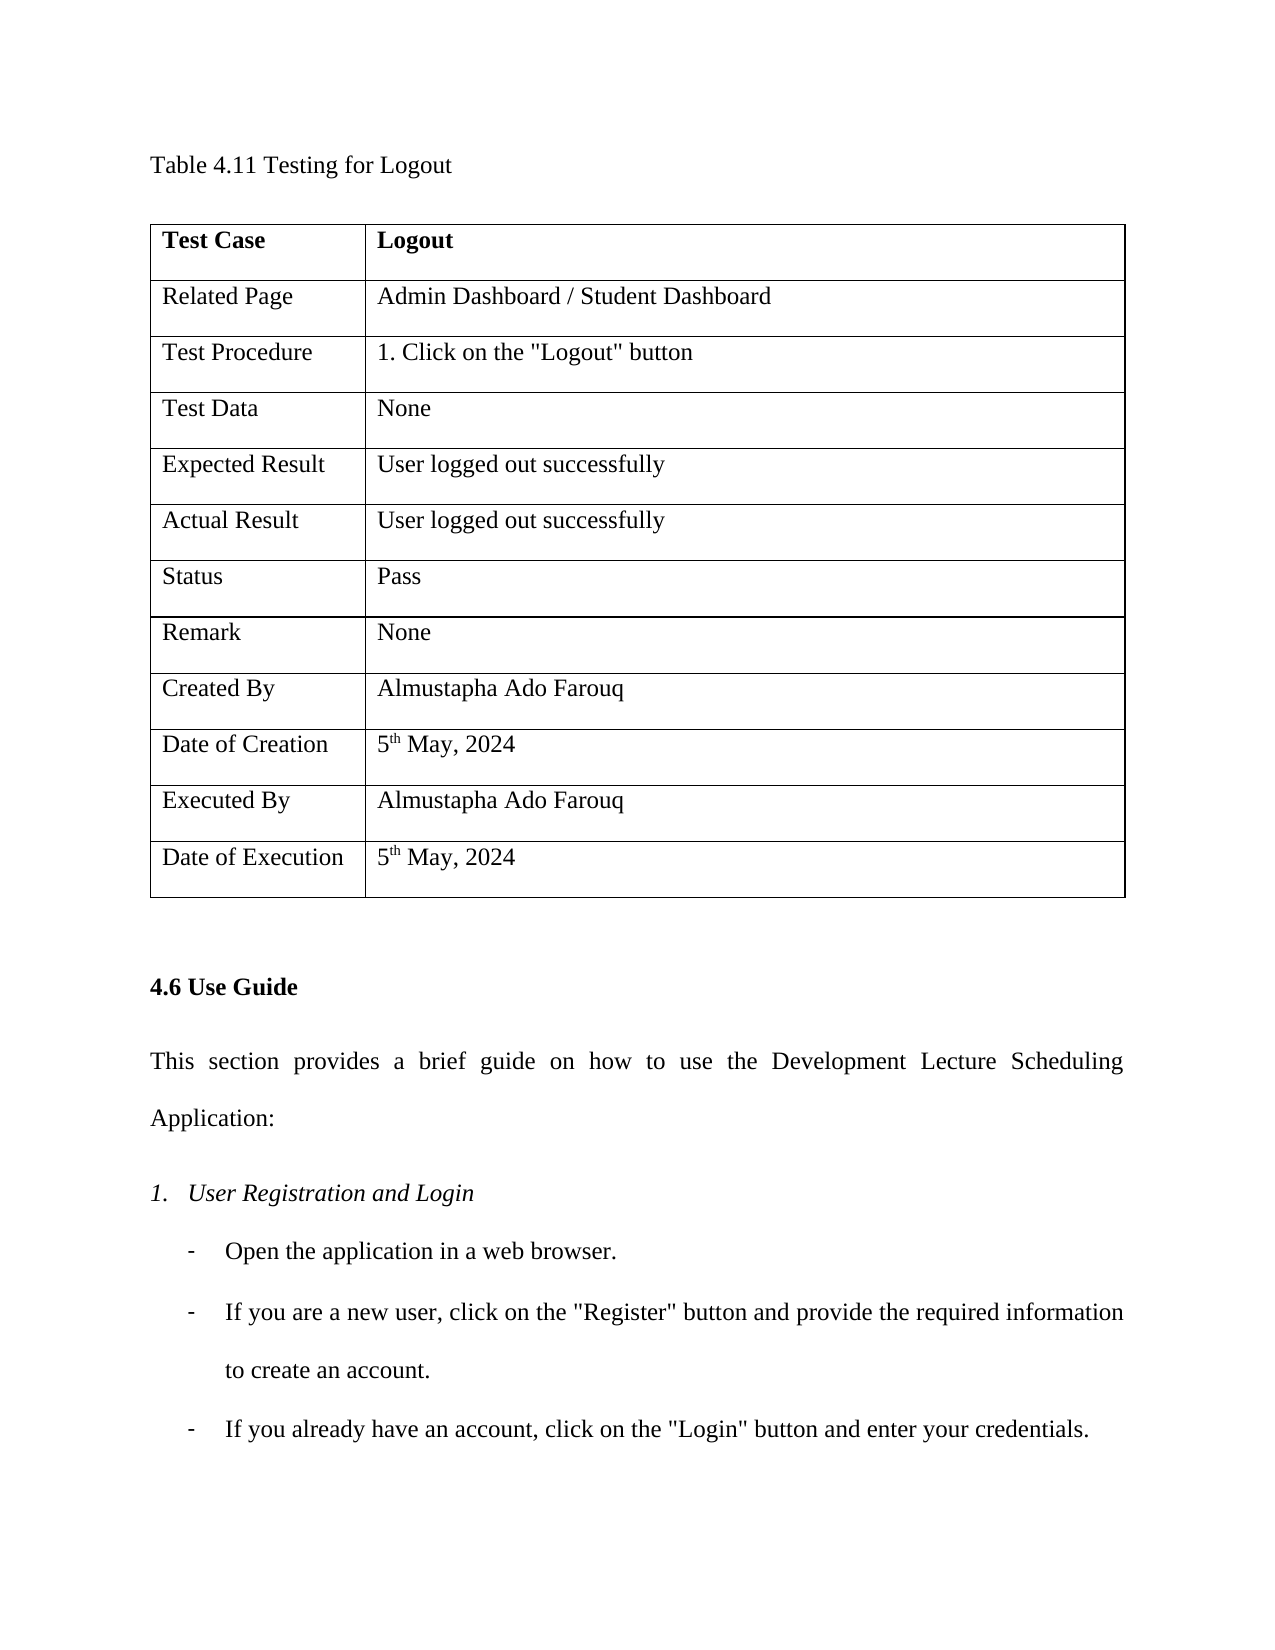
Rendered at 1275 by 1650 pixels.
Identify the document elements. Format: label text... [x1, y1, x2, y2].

table_cell Test Procedure [151, 337, 365, 392]
table_cell 1. Click on the "Logout" button [366, 337, 1124, 392]
table_cell Date of Creation [151, 730, 365, 784]
text Table 4.11 Testing for Logout [150, 150, 1125, 179]
table_cell Expected Result [151, 449, 365, 504]
table_cell Remark [151, 618, 365, 672]
table_cell Created By [151, 674, 365, 728]
list If you already have an account, click on the "Login" button and enter your credentials. [187, 1413, 1125, 1443]
table_cell Almustapha Ado Farouq [366, 786, 1124, 841]
list User Registration and Login [150, 1178, 1125, 1206]
table_cell User logged out successfully [366, 505, 1124, 560]
text This section provides a brief guide on how to use the Development Lecture Scheduling Application: [150, 1046, 1125, 1132]
table_cell Almustapha Ado Farouq [366, 674, 1124, 728]
table_cell Test Data [151, 393, 365, 448]
list Open the application in a web browser. [187, 1235, 1125, 1266]
list If you are a new user, click on the "Register" button and provide the required information to create an account. [187, 1296, 1125, 1384]
table_cell None [366, 393, 1124, 448]
table_cell None [366, 618, 1124, 672]
table_cell User logged out successfully [366, 449, 1124, 504]
table_cell Status [151, 561, 365, 616]
table_cell 5th May, 2024 [366, 842, 1124, 897]
table_cell Date of Execution [151, 842, 365, 897]
table_cell 5th May, 2024 [366, 730, 1124, 784]
table_cell Pass [366, 561, 1124, 616]
table_cell Actual Result [151, 505, 365, 560]
table_header Logout [366, 225, 1124, 280]
table_header Test Case [151, 225, 365, 280]
table_cell Executed By [151, 786, 365, 841]
table_cell Admin Dashboard / Student Dashboard [366, 281, 1124, 336]
text 4.6 Use Guide [150, 972, 1125, 1001]
table_cell Related Page [151, 281, 365, 336]
